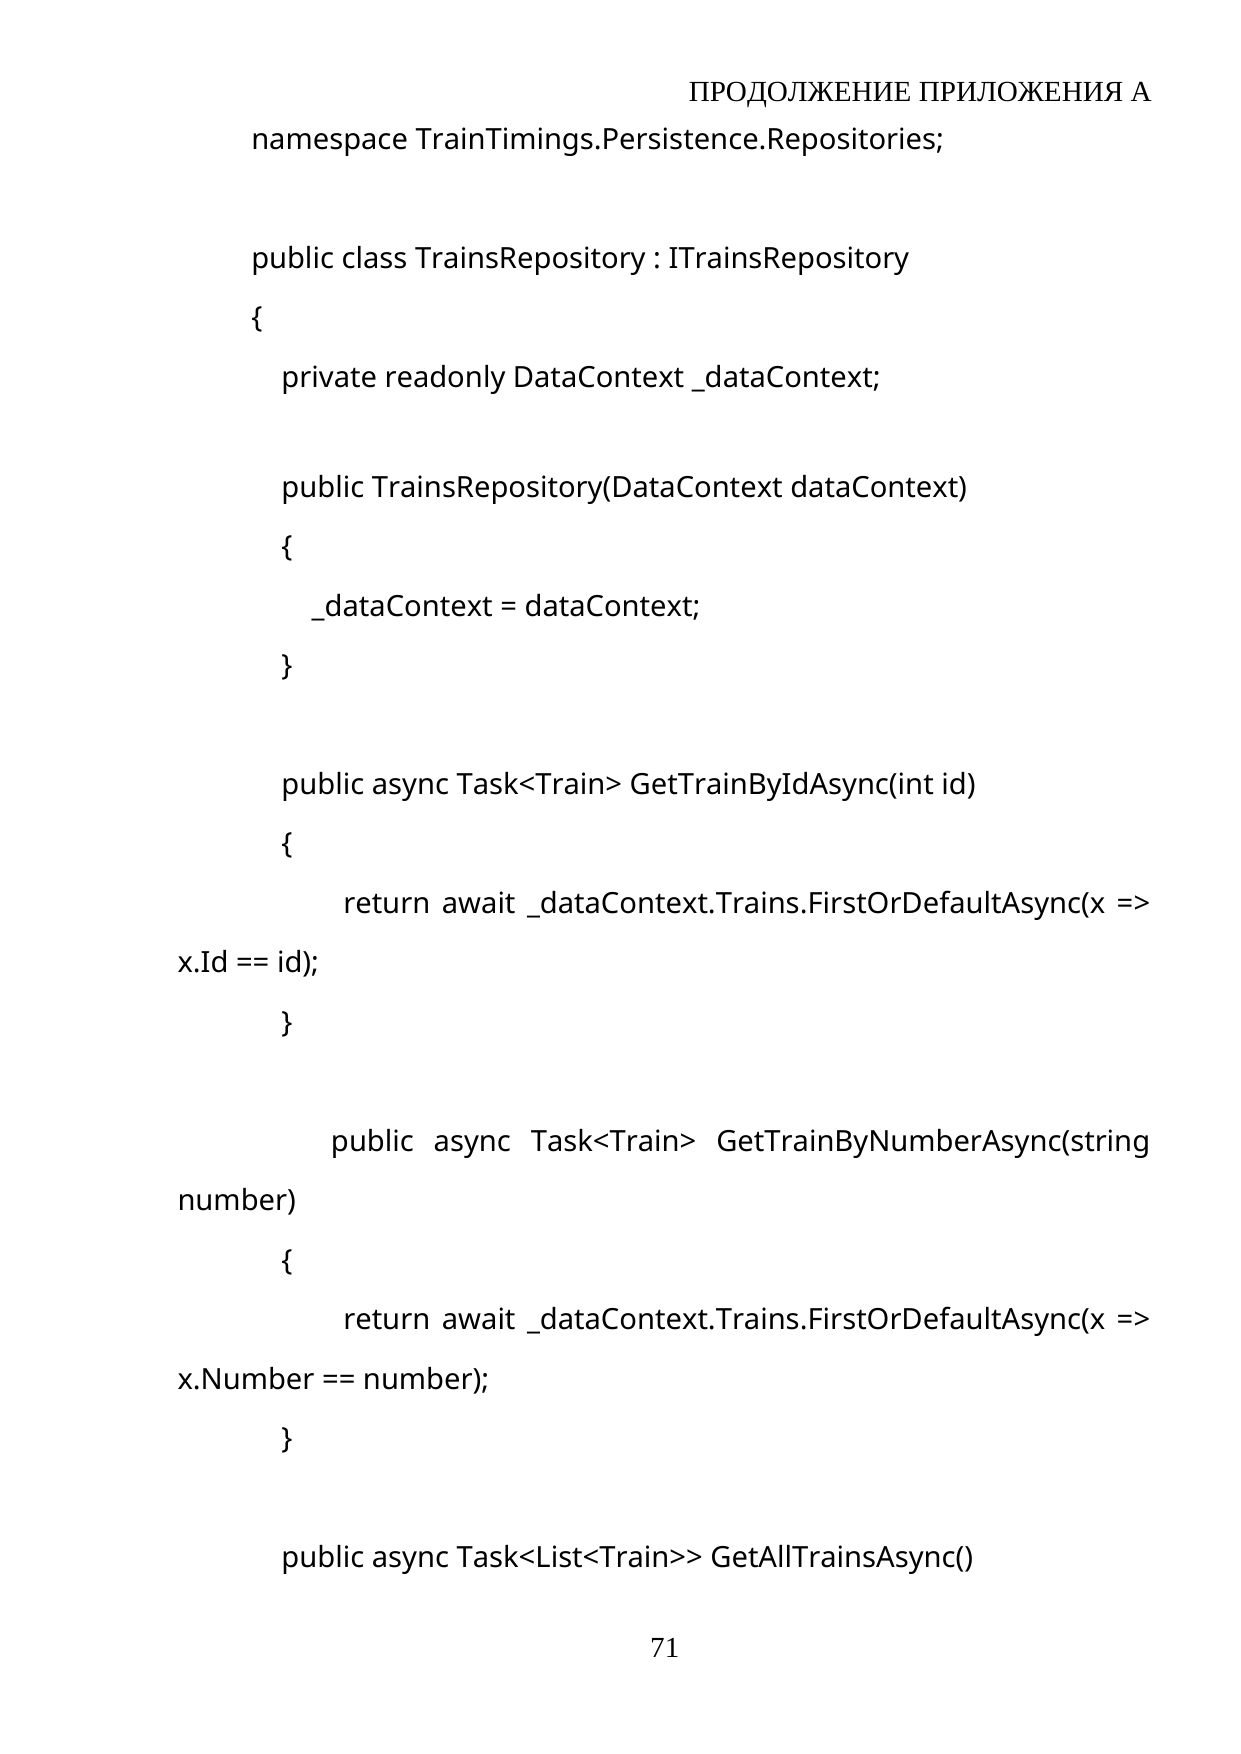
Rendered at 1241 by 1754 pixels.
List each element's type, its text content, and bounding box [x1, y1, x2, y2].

text public async Task<Train> GetTrainByNumberAsync(string number) [177, 1120, 1152, 1219]
text namespace TrainTimings.Persistence.Repositories; [177, 118, 1152, 158]
text return await _dataContext.Trains.FirstOrDefaultAsync(x => x.Number == number); [177, 1298, 1152, 1398]
text public class TrainsRepository : ITrainsRepository [177, 237, 1152, 277]
text } [177, 1417, 1152, 1457]
text private readonly DataContext _dataContext; [177, 356, 1152, 396]
text { [177, 823, 1152, 862]
text } [177, 644, 1152, 684]
text { [177, 525, 1152, 565]
text return await _dataContext.Trains.FirstOrDefaultAsync(x => x.Id == id); [177, 882, 1152, 981]
text { [177, 297, 1152, 336]
text public TrainsRepository(DataContext dataContext) [177, 466, 1152, 506]
text public async Task<Train> GetTrainByIdAsync(int id) [177, 763, 1152, 803]
text { [177, 1239, 1152, 1279]
text _dataContext = dataContext; [177, 585, 1152, 624]
text } [177, 1001, 1152, 1041]
text public async Task<List<Train>> GetAllTrainsAsync() [177, 1536, 1152, 1576]
